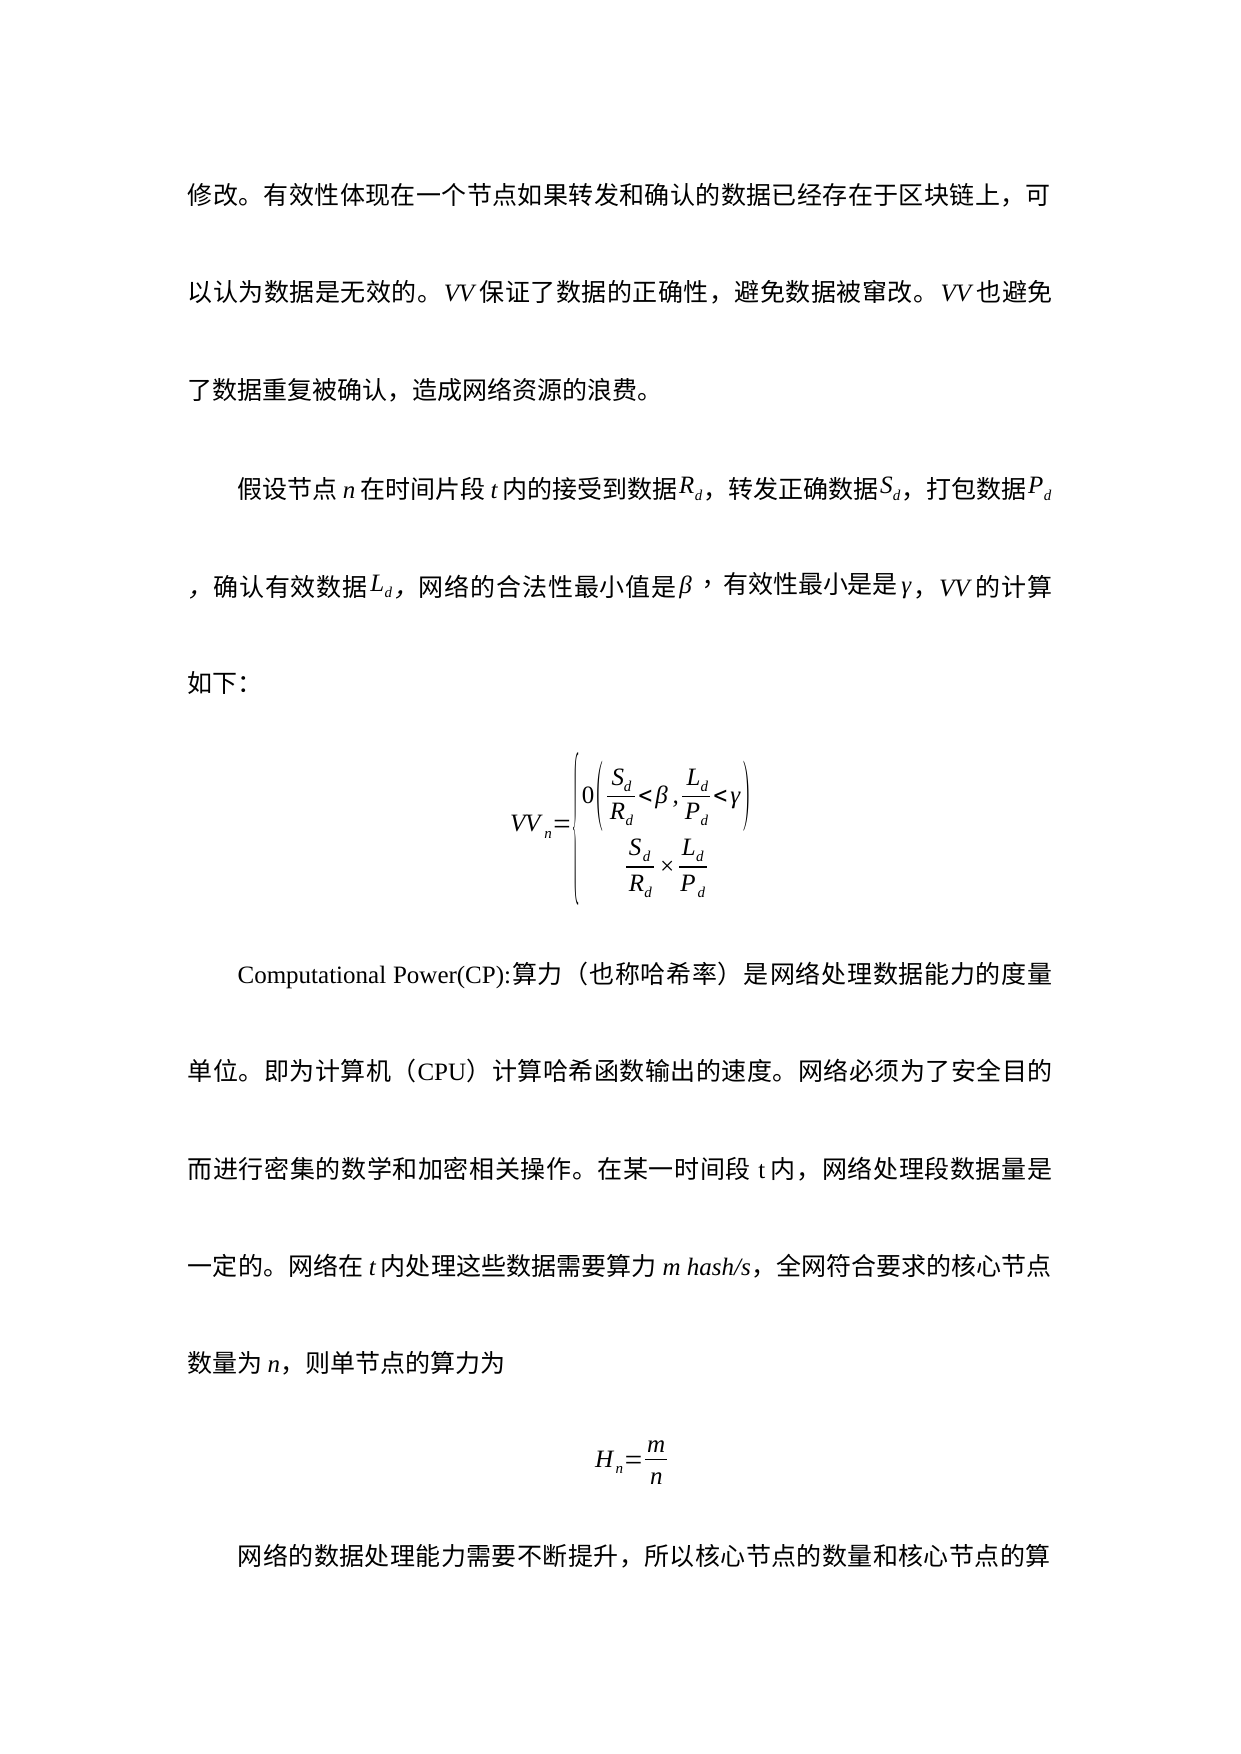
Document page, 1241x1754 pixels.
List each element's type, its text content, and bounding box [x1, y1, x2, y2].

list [187, 162, 1053, 422]
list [187, 1522, 1053, 1587]
list 假设节点n在时间片段t内的接受到数据，转发正确数据，打包数据，确认有效数据，网络的合法性最小值是，VV的计算如下： [187, 455, 1053, 715]
list Computational Power(CP):算力（也称哈希率）是网络处理数据能力的度量单位。即为计算机（CPU）计算哈希函数输出的速度。网络必须为了安全目的而进行密集的数学和加密相关操作。在某一时间段t内，网络处理段数据量是一定的。网络在t内处理这些数据需要算力m hash/s，全网符合要求的核心节点数量为n，则单节点的算力为 [187, 940, 1053, 1395]
